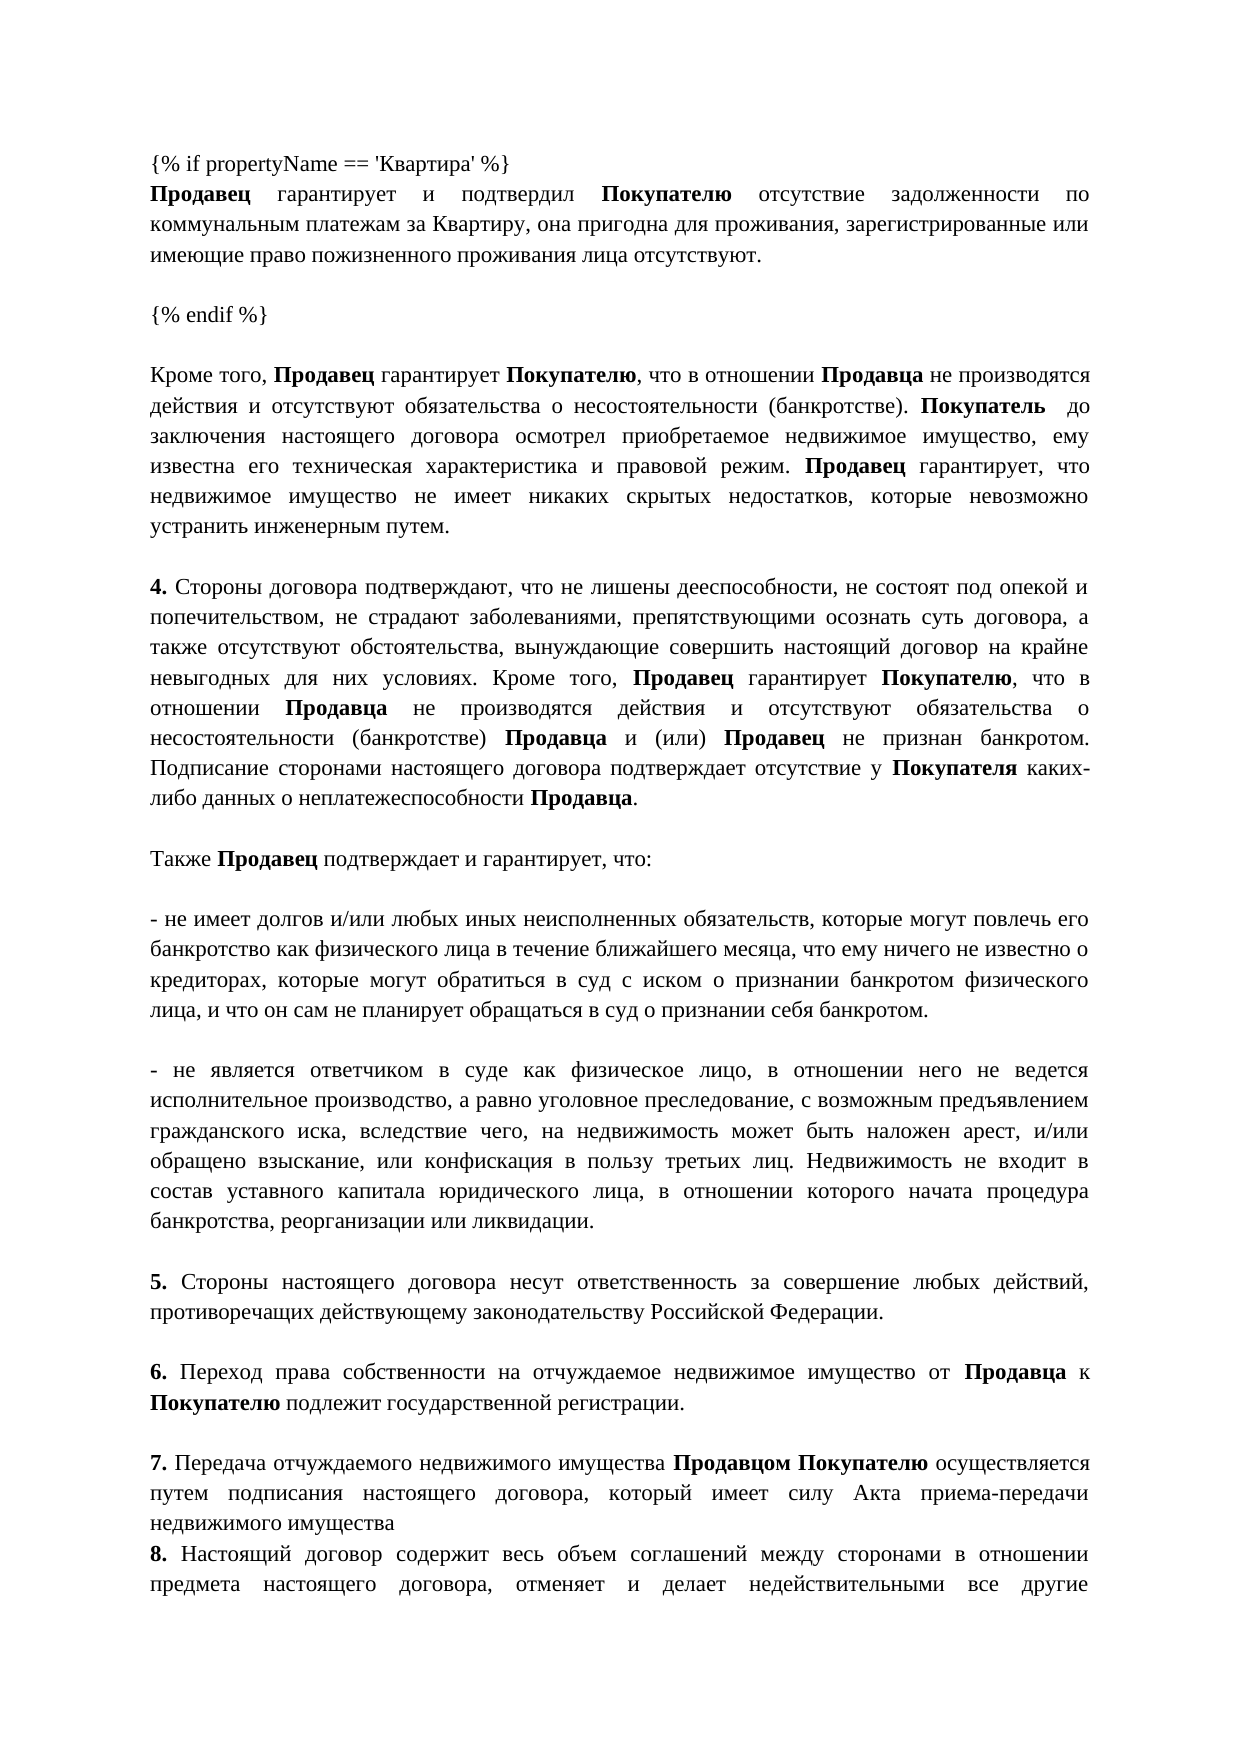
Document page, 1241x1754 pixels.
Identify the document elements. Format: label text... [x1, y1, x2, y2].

text Кроме того, Продавец гарантирует Покупателю, что в отношении Продавца не производятся действия и отсутствуют обязательства о несостоятельности (банкротстве). Покупатель до заключения настоящего договора осмотрел приобретаемое недвижимое имущество, ему известна его техническая характеристика и правовой режим. Продавец гарантирует, что недвижимое имущество не имеет никаких скрытых недостатков, которые невозможно устранить инженерным путем. [150, 361, 1090, 539]
text 7. Передача отчуждаемого недвижимого имущества Продавцом Покупателю осуществляется путем подписания настоящего договора, который имеет силу Акта приема-передачи недвижимого имущества [150, 1449, 1090, 1536]
text {% endif %} [150, 301, 1090, 327]
text Также Продавец подтверждает и гарантирует, что: [150, 845, 1090, 871]
text - не имеет долгов и/или любых иных неисполненных обязательств, которые могут повлечь его банкротство как физического лица в течение ближайшего месяца, что ему ничего не известно о кредиторах, которые могут обратиться в суд с иском о признании банкротом физического лица, и что он сам не планирует обращаться в суд о признании себя банкротом. [150, 905, 1090, 1022]
text {% if propertyName == 'Квартира' %} [150, 150, 1090, 176]
text Продавец гарантирует и подтвердил Покупателю отсутствие задолженности по коммунальным платежам за Квартиру, она пригодна для проживания, зарегистрированные или имеющие право пожизненного проживания лица отсутствуют. [150, 180, 1090, 267]
text - не является ответчиком в суде как физическое лицо, в отношении него не ведется исполнительное производство, а равно уголовное преследование, с возможным предъявлением гражданского иска, вследствие чего, на недвижимость может быть наложен арест, и/или обращено взыскание, или конфискация в пользу третьих лиц. Недвижимость не входит в состав уставного капитала юридического лица, в отношении которого начата процедура банкротства, реорганизации или ликвидации. [150, 1056, 1090, 1234]
text 4. Стороны договора подтверждают, что не лишены дееспособности, не состоят под опекой и попечительством, не страдают заболеваниями, препятствующими осознать суть договора, а также отсутствуют обстоятельства, вынуждающие совершить настоящий договор на крайне невыгодных для них условиях. Кроме того, Продавец гарантирует Покупателю, что в отношении Продавца не производятся действия и отсутствуют обязательства о несостоятельности (банкротстве) Продавца и (или) Продавец не признан банкротом. Подписание сторонами настоящего договора подтверждает отсутствие у Покупателя каких-либо данных о неплатежеспособности Продавца. [150, 573, 1090, 811]
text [150, 1539, 1090, 1596]
text 5. Стороны настоящего договора несут ответственность за совершение любых действий, противоречащих действующему законодательству Российской Федерации. [150, 1268, 1090, 1324]
text 6. Переход права собственности на отчуждаемое недвижимое имущество от Продавца к Покупателю подлежит государственной регистрации. [150, 1358, 1090, 1415]
